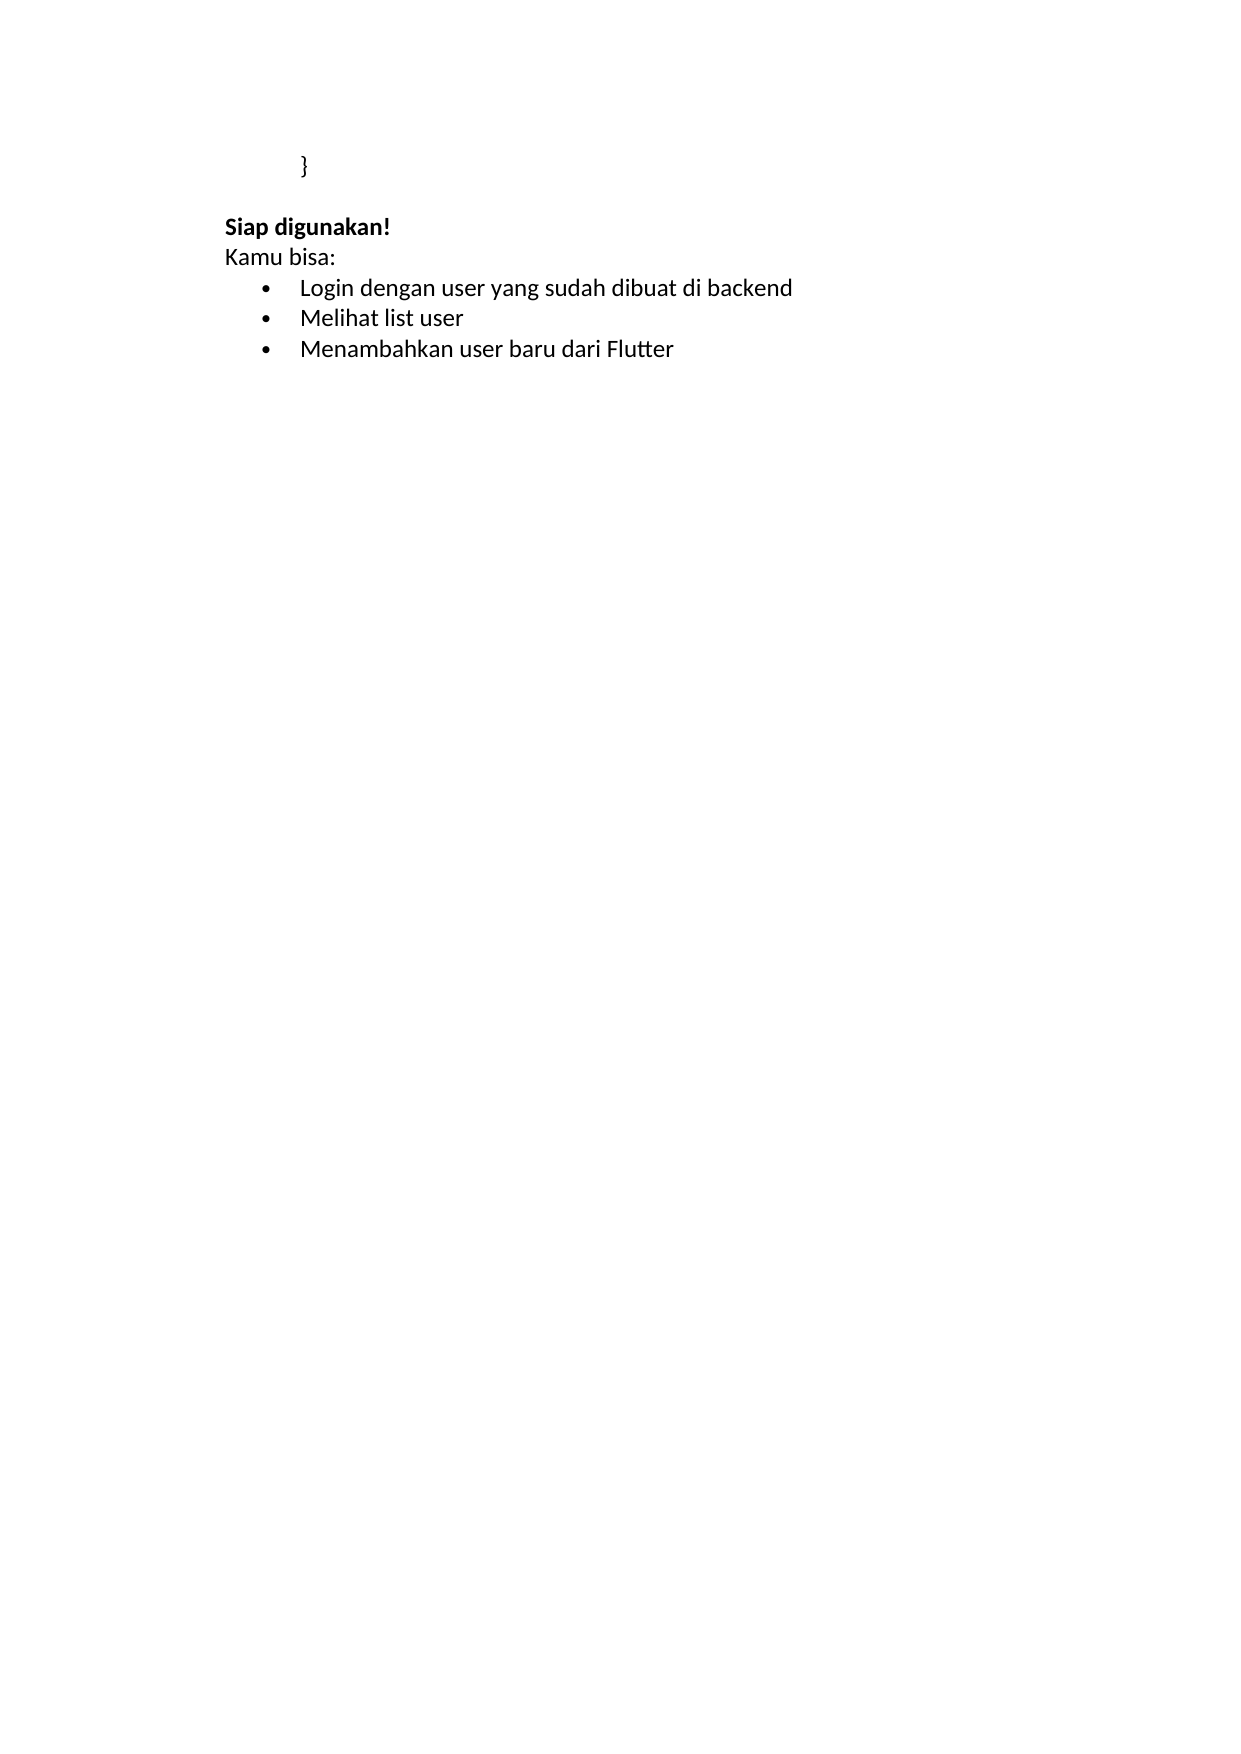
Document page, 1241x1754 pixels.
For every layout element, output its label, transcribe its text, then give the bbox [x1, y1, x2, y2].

text } [300, 150, 1090, 181]
list Login dengan user yang sudah dibuat di backend [262, 272, 1090, 303]
list Melihat list user [262, 303, 1090, 333]
text Siap digunakan! [225, 211, 1090, 242]
text Kamu bisa: [225, 242, 1090, 272]
list Menambahkan user baru dari Flutter [262, 333, 1090, 364]
